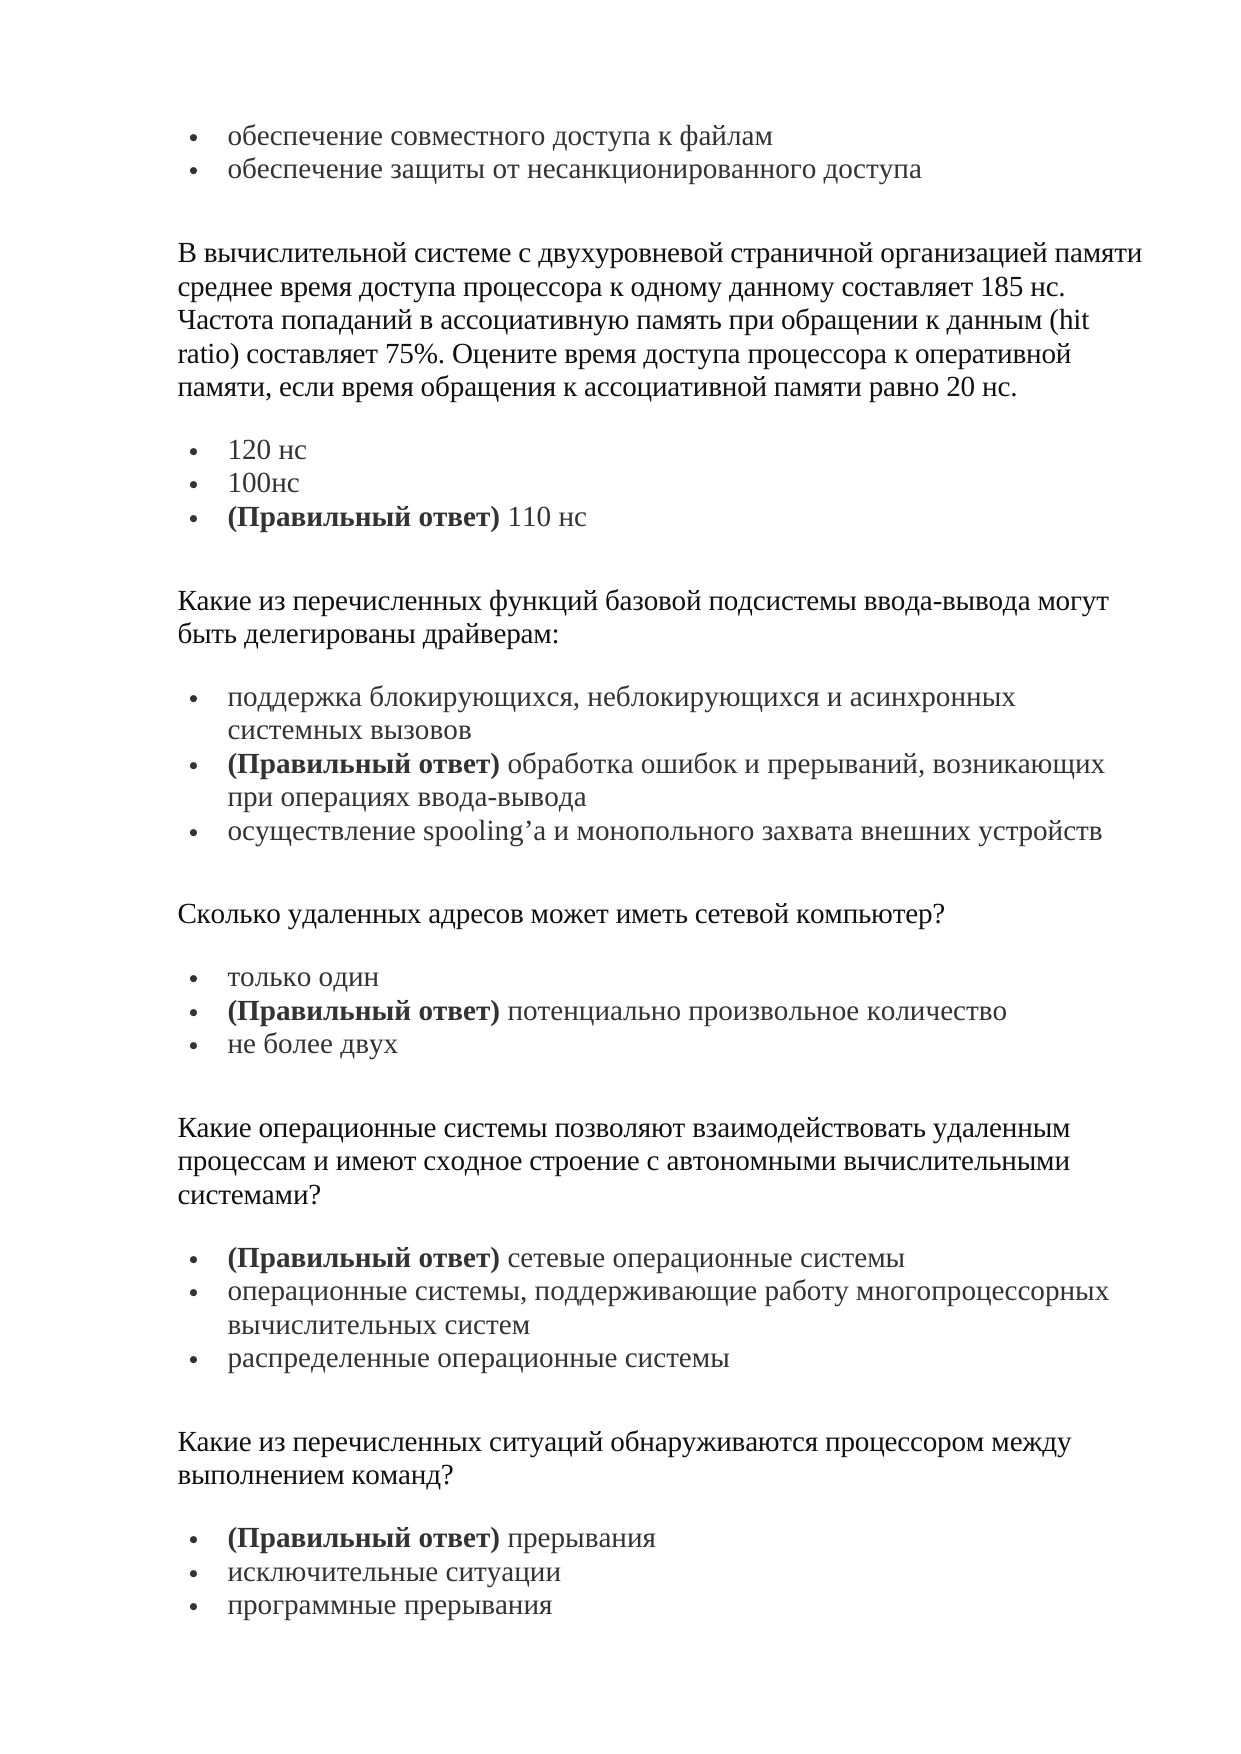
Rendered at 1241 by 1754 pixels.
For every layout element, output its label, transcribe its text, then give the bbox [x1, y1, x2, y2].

list поддержка блокирующихся, неблокирующихся и асинхронных системных вызовов [190, 679, 1152, 746]
text Какие из перечисленных функций базовой подсистемы ввода-вывода могут быть делегированы драйверам: [177, 583, 1152, 650]
list распределенные операционные системы [190, 1340, 1152, 1374]
list обеспечение совместного доступа к файлам [190, 118, 1152, 152]
list не более двух [190, 1026, 1152, 1060]
text Сколько удаленных адресов может иметь сетевой компьютер? [177, 897, 1152, 930]
list исключительные ситуации [190, 1554, 1152, 1587]
list (Правильный ответ) обработка ошибок и прерываний, возникающих при операциях ввода-вывода [190, 746, 1152, 813]
list осуществление spooling’а и монопольного захвата внешних устройств [190, 813, 1152, 847]
text В вычислительной системе с двухуровневой страничной организацией памяти среднее время доступа процессора к одному данному составляет 185 нс. Частота попаданий в ассоциативную память при обращении к данным (hit ratio) составляет 75%. Оцените время доступа процессора к оперативной памяти, если время обращения к ассоциативной памяти равно 20 нс. [177, 235, 1152, 403]
list обеспечение защиты от несанкционированного доступа [190, 152, 1152, 185]
list 100нс [190, 466, 1152, 499]
list операционные системы, поддерживающие работу многопроцессорных вычислительных систем [190, 1273, 1152, 1340]
text Какие операционные системы позволяют взаимодействовать удаленным процессам и имеют сходное строение с автономными вычислительными системами? [177, 1110, 1152, 1211]
list (Правильный ответ) 110 нс [190, 499, 1152, 533]
list 120 нс [190, 432, 1152, 466]
list только один [190, 959, 1152, 993]
list программные прерывания [190, 1587, 1152, 1621]
list (Правильный ответ) потенциально произвольное количество [190, 993, 1152, 1026]
text Какие из перечисленных ситуаций обнаруживаются процессором между выполнением команд? [177, 1424, 1152, 1491]
list (Правильный ответ) сетевые операционные системы [190, 1240, 1152, 1273]
list (Правильный ответ) прерывания [190, 1520, 1152, 1554]
